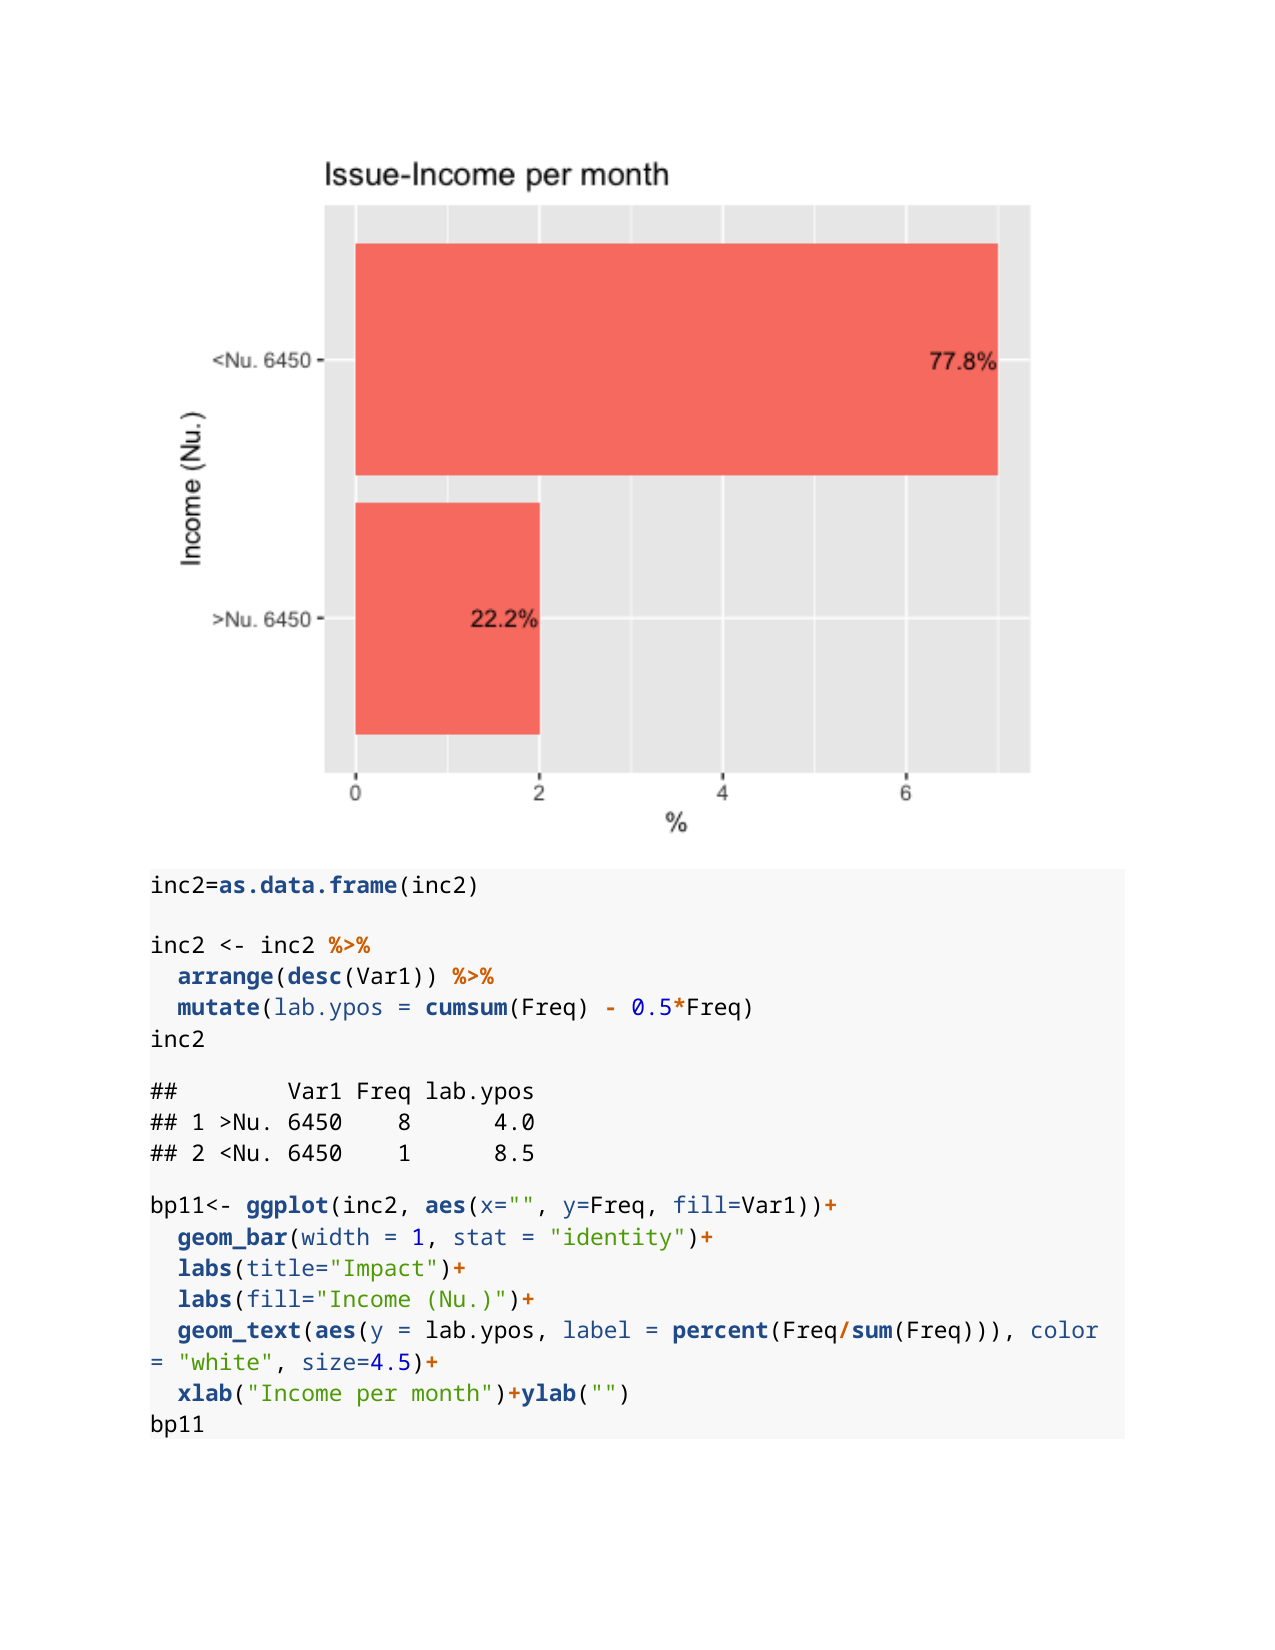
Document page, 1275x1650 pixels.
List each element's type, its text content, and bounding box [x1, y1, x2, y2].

text bp11<- ggplot(inc2, aes(x="", y=Freq, fill=Var1))+ geom_bar(width = 1, stat = "identity")+ labs(title="Impact")+ labs(fill="Income (Nu.)")+ geom_text(aes(y = lab.ypos, label = percent(Freq/sum(Freq))), color = "white", size=4.5)+ xlab("Income per month")+ylab("") bp11 [205, 1189, 1125, 1439]
picture [168, 150, 1044, 850]
text ## Var1 Freq lab.ypos ## 1 >Nu. 6450 8 4.0 ## 2 <Nu. 6450 1 8.5 [150, 1074, 1125, 1168]
text inc2=as.data.frame(inc2) inc2 <- inc2 %>% arrange(desc(Var1)) %>% mutate(lab.ypos = cumsum(Freq) - 0.5*Freq) inc2 [150, 869, 1125, 1054]
